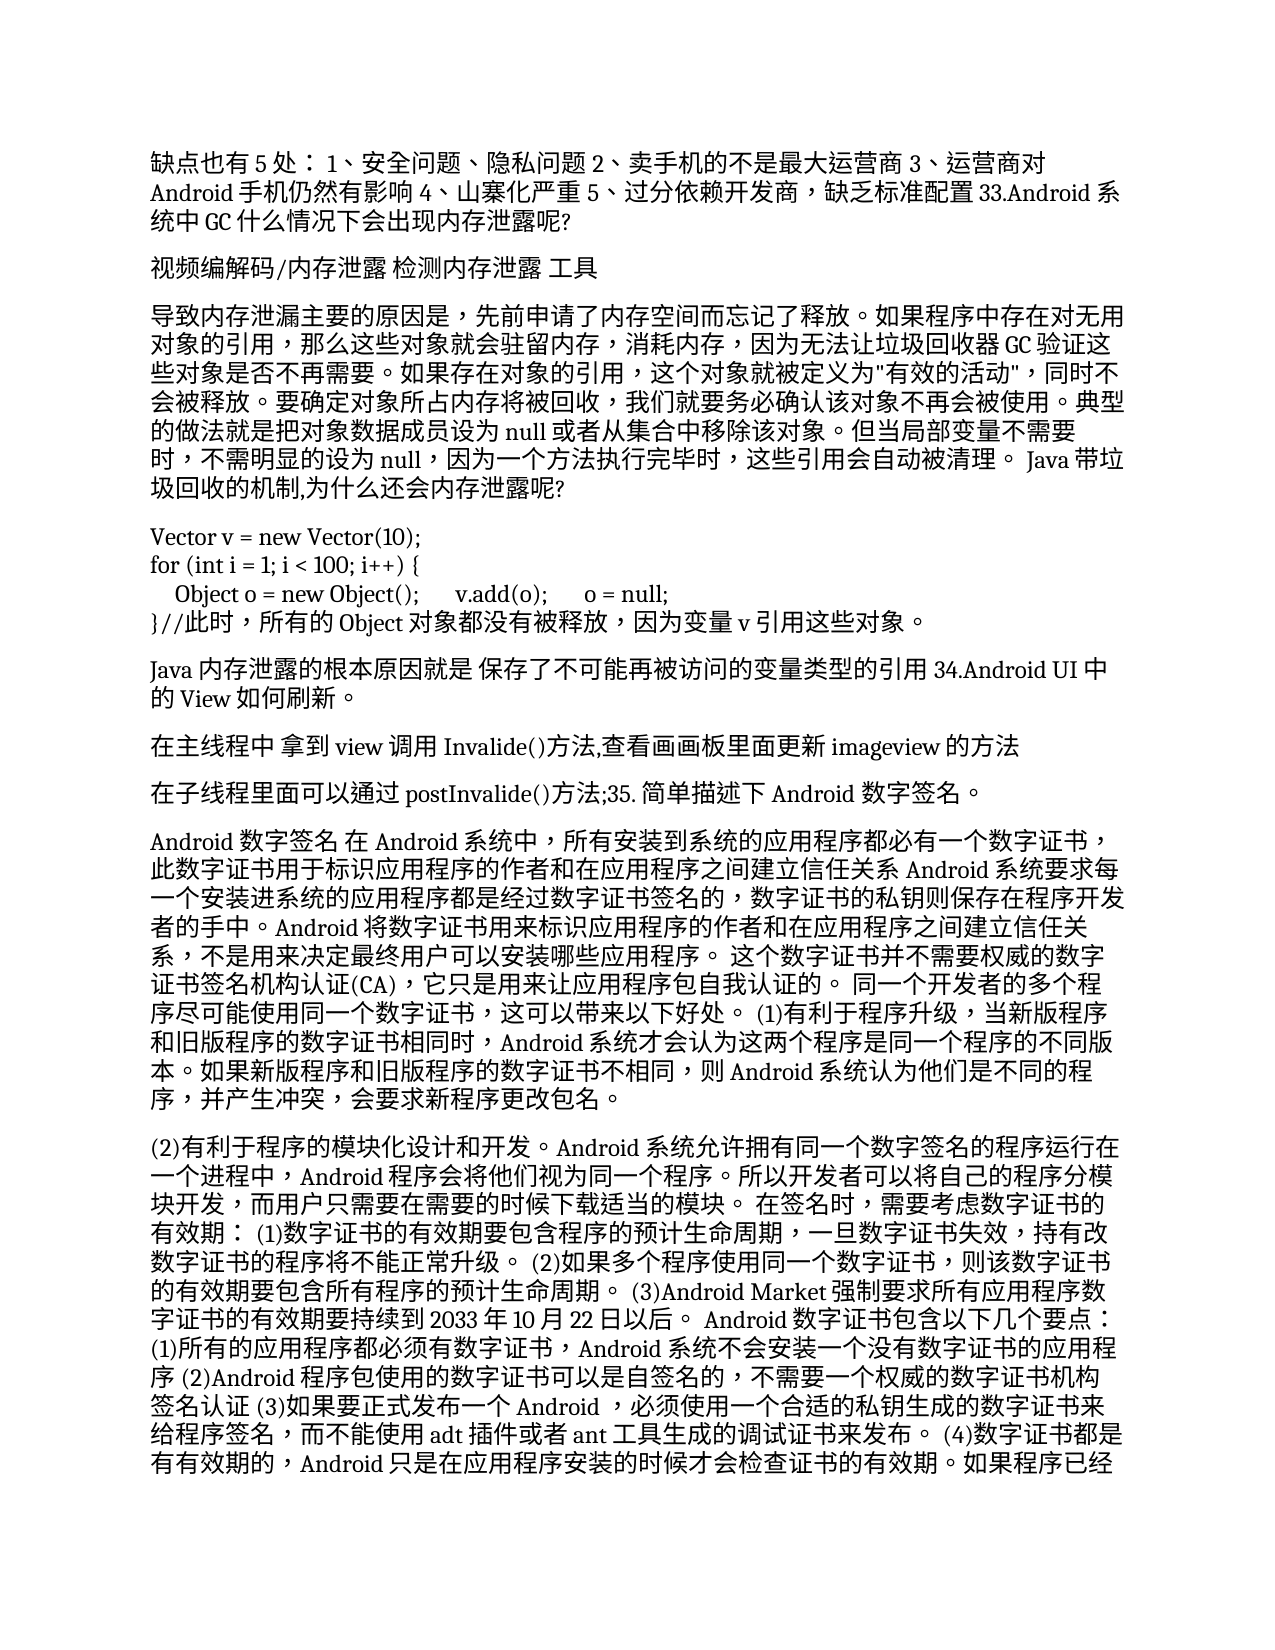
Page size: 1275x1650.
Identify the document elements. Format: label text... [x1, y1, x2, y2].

text 视频编解码/内存泄露 检测内存泄露 工具 [150, 255, 1125, 284]
text Java 内存泄露的根本原因就是 保存了不可能再被访问的变量类型的引用34.Android UI中的View如何刷新。 [150, 656, 1125, 714]
text Vector v = new Vector(10); for (int i = 1; i < 100; i++) { Object o = new Object(); v.add(o); o = null; }//此时，所有的Object对象都没有被释放，因为变量v引用这些对象。 [150, 522, 1125, 637]
text 在主线程中 拿到view调用Invalide()方法,查看画画板里面更新imageview的方法 [150, 732, 1125, 761]
text 在子线程里面可以通过postInvalide()方法;35. 简单描述下Android 数字签名。 [150, 780, 1125, 809]
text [150, 1134, 1125, 1479]
text 导致内存泄漏主要的原因是，先前申请了内存空间而忘记了释放。如果程序中存在对无用对象的引用，那么这些对象就会驻留内存，消耗内存，因为无法让垃圾回收器GC验证这些对象是否不再需要。如果存在对象的引用，这个对象就被定义为"有效的活动"，同时不会被释放。要确定对象所占内存将被回收，我们就要务必确认该对象不再会被使用。典型的做法就是把对象数据成员设为null或者从集合中移除该对象。但当局部变量不需要时，不需明显的设为null，因为一个方法执行完毕时，这些引用会自动被清理。 Java带垃圾回收的机制,为什么还会内存泄露呢? [150, 302, 1125, 504]
text Android 数字签名 在Android系统中，所有安装到系统的应用程序都必有一个数字证书，此数字证书用于标识应用程序的作者和在应用程序之间建立信任关系 Android系统要求每一个安装进系统的应用程序都是经过数字证书签名的，数字证书的私钥则保存在程序开发者的手中。Android将数字证书用来标识应用程序的作者和在应用程序之间建立信任关系，不是用来决定最终用户可以安装哪些应用程序。 这个数字证书并不需要权威的数字证书签名机构认证(CA)，它只是用来让应用程序包自我认证的。 同一个开发者的多个程序尽可能使用同一个数字证书，这可以带来以下好处。 (1)有利于程序升级，当新版程序和旧版程序的数字证书相同时，Android系统才会认为这两个程序是同一个程序的不同版本。如果新版程序和旧版程序的数字证书不相同，则Android系统认为他们是不同的程序，并产生冲突，会要求新程序更改包名。 [150, 827, 1125, 1115]
text 缺点也有5处： 1、安全问题、隐私问题 2、卖手机的不是最大运营商 3、运营商对Android手机仍然有影响 4、山寨化严重 5、过分依赖开发商，缺乏标准配置33.Android系统中GC什么情况下会出现内存泄露呢? [150, 150, 1125, 236]
